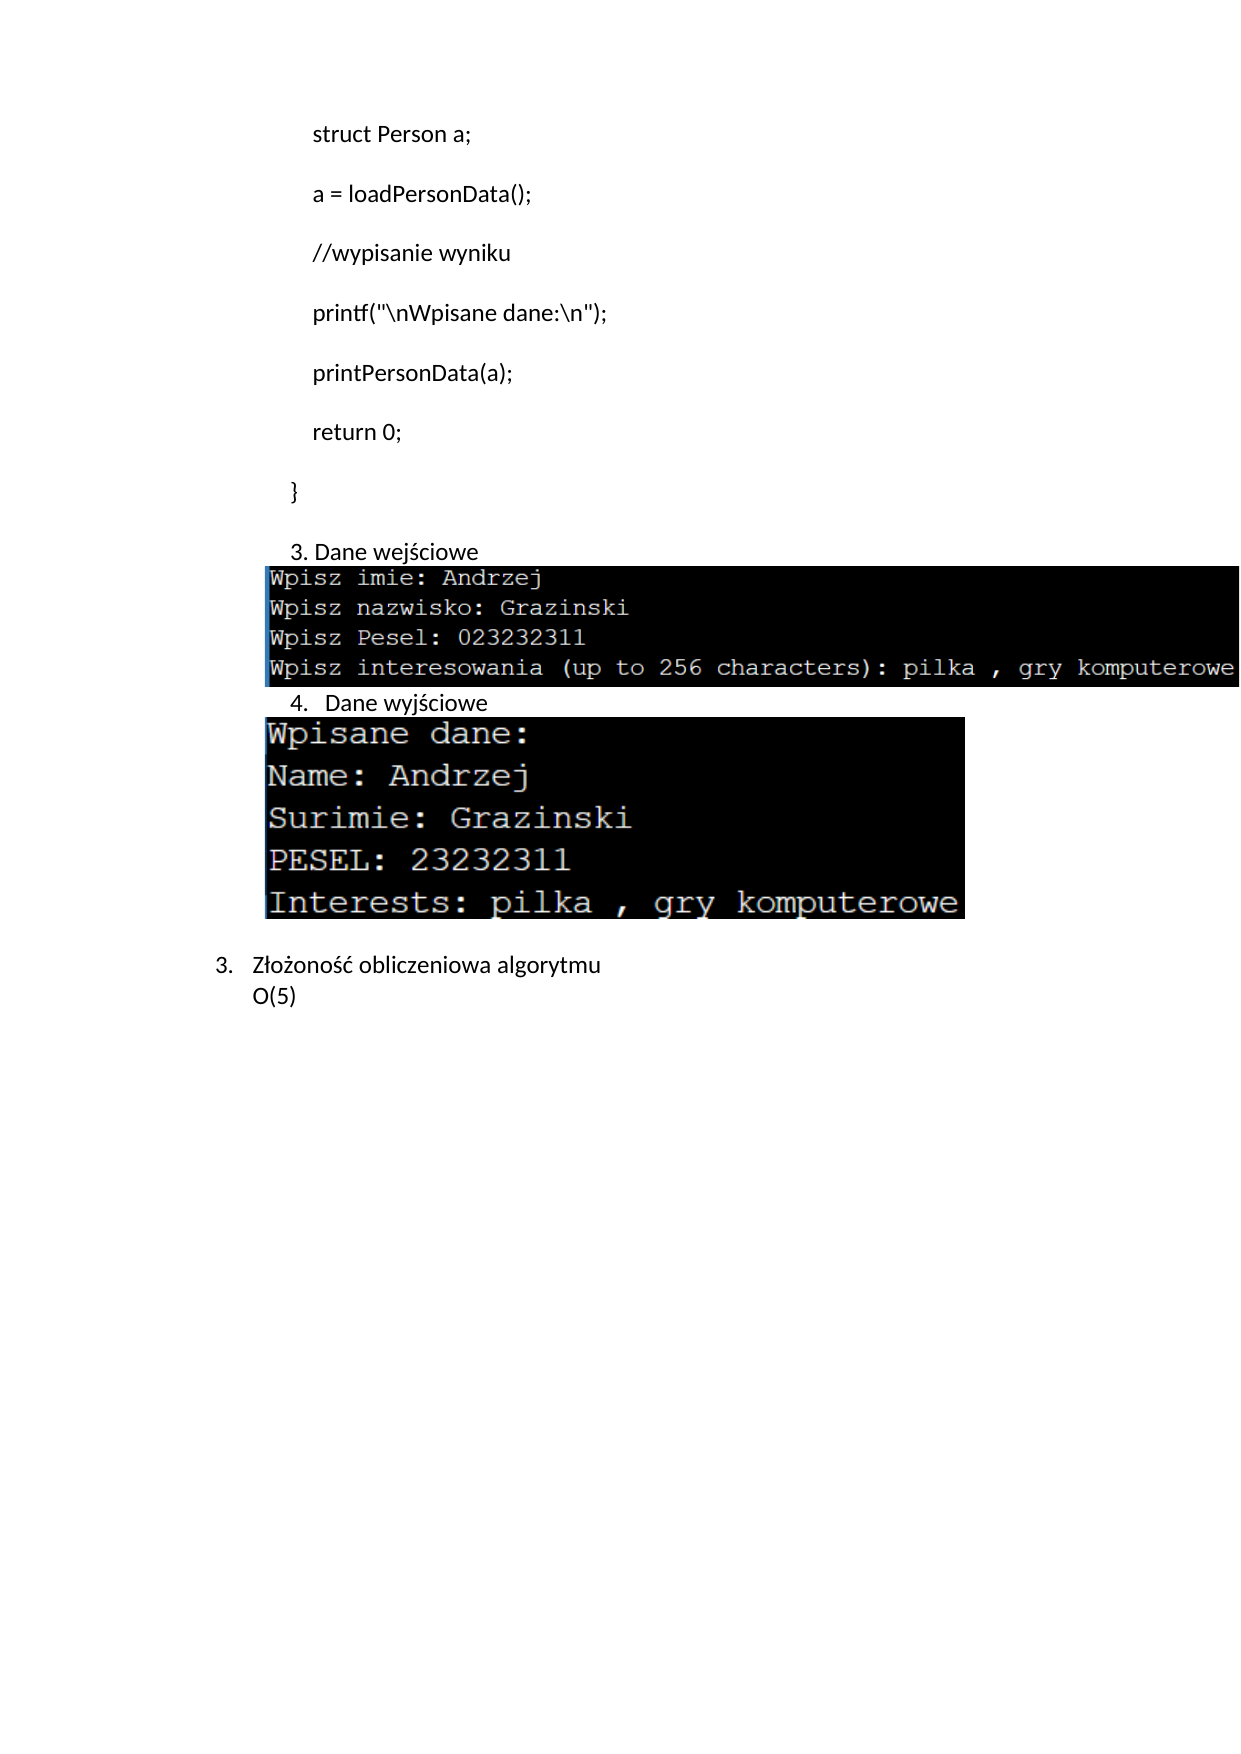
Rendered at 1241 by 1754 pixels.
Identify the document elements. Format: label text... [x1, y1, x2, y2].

picture [264, 566, 1240, 687]
text a = loadPersonData(); [290, 178, 1152, 208]
text //wypisanie wyniku [290, 237, 1152, 268]
text 3. Dane wejściowe [290, 536, 1152, 566]
text printf("\nWpisane dane:\n"); [290, 297, 1152, 328]
text O(5) [252, 980, 1152, 1011]
text return 0; [290, 417, 1152, 447]
text struct Person a; [290, 118, 1152, 149]
list Dane wyjściowe [290, 687, 1152, 717]
text } [290, 476, 1152, 507]
list Złożoność obliczeniowa algorytmu [215, 949, 1152, 980]
picture [264, 717, 965, 919]
text printPersonData(a); [290, 357, 1152, 387]
